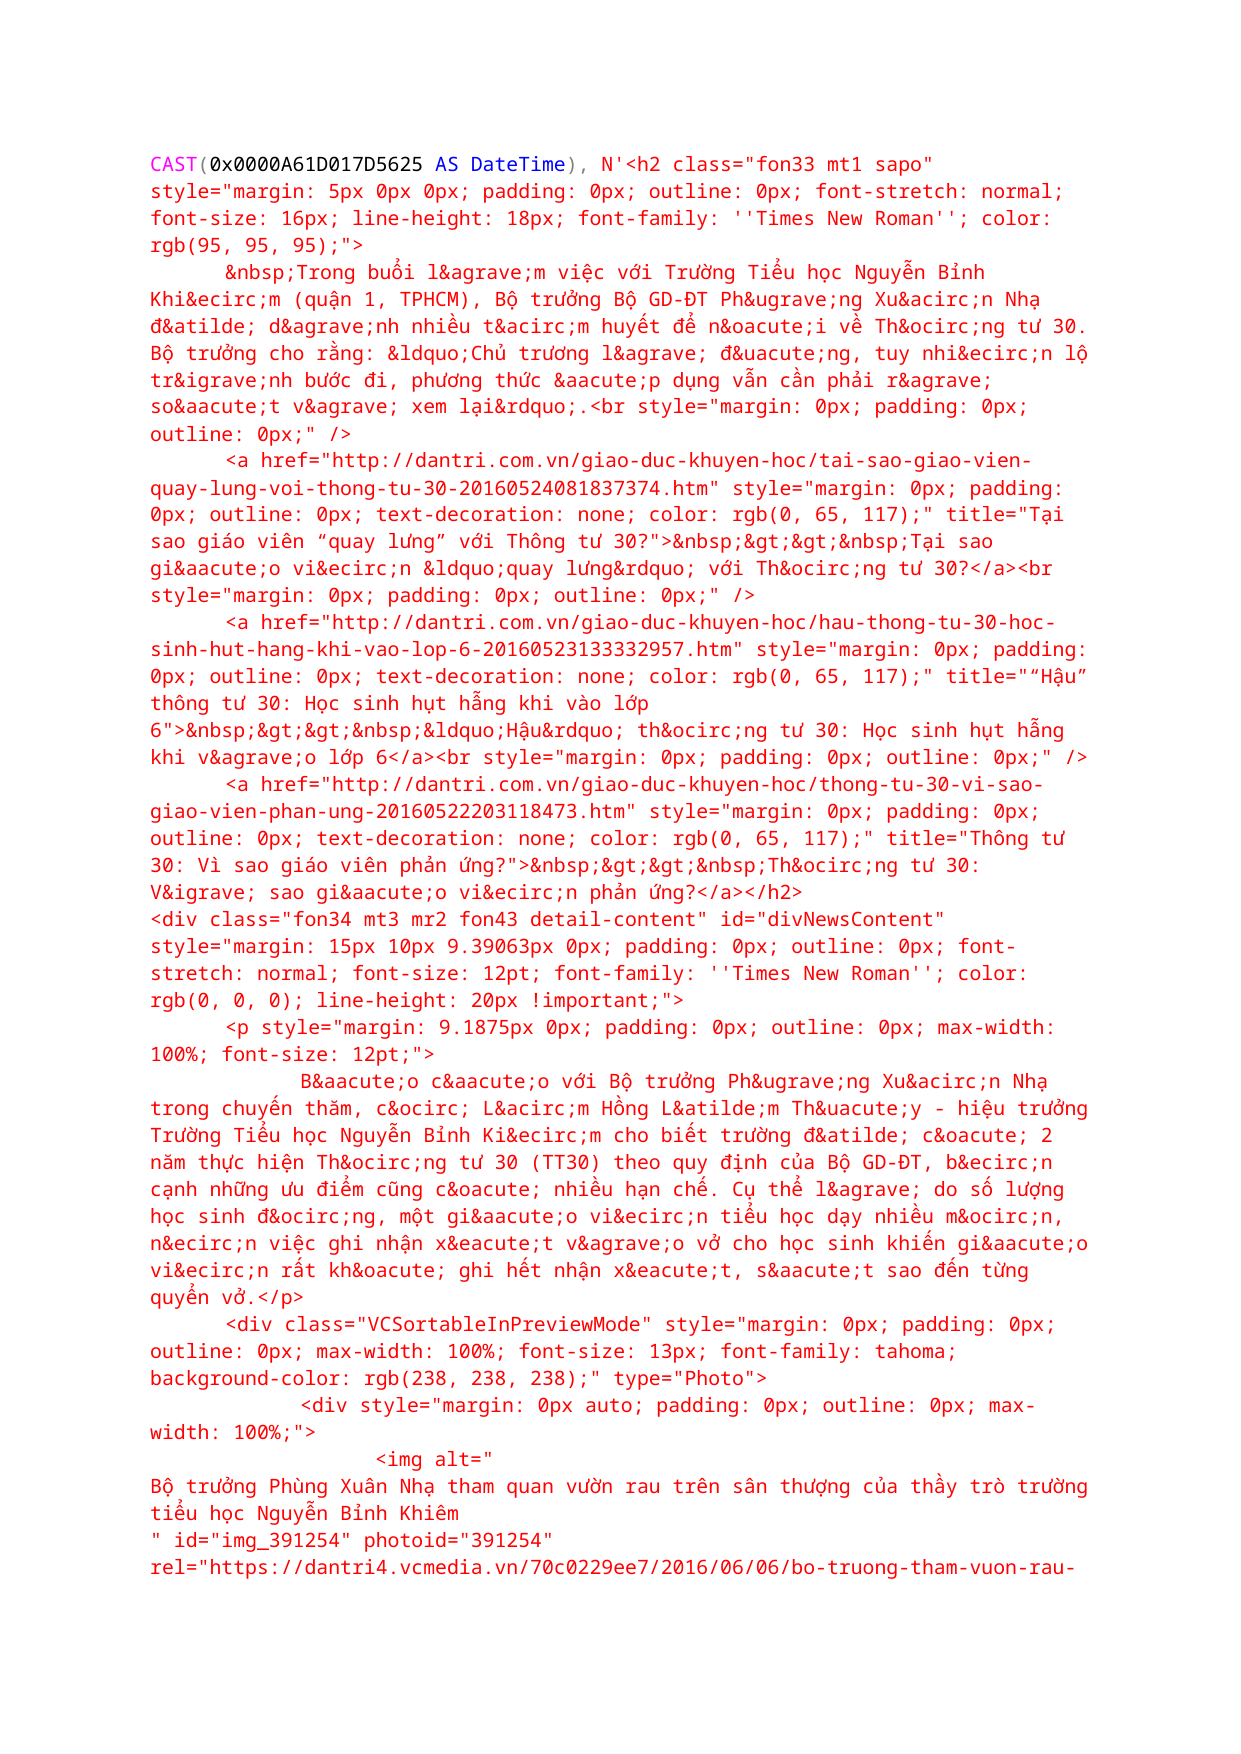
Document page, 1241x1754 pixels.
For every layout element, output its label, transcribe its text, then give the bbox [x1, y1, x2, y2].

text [150, 1526, 1090, 1580]
text <a href="http://dantri.com.vn/giao-duc-khuyen-hoc/tai-sao-giao-vien-quay-lung-voi-thong-tu-30-20160524081837374.htm" style="margin: 0px; padding: 0px; outline: 0px; text-decoration: none; color: rgb(0, 65, 117);" title="Tại sao giáo viên “quay lưng” với Thông tư 30?">&nbsp;&gt;&gt;&nbsp;Tại sao gi&aacute;o vi&ecirc;n &ldquo;quay lưng&rdquo; với Th&ocirc;ng tư 30?</a><br style="margin: 0px; padding: 0px; outline: 0px;" /> [150, 447, 1090, 609]
text B&aacute;o c&aacute;o với Bộ trưởng Ph&ugrave;ng Xu&acirc;n Nhạ trong chuyến thăm, c&ocirc; L&acirc;m Hồng L&atilde;m Th&uacute;y - hiệu trưởng Trường Tiểu học Nguyễn Bỉnh Ki&ecirc;m cho biết trường đ&atilde; c&oacute; 2 năm thực hiện Th&ocirc;ng tư 30 (TT30) theo quy định của Bộ GD-ĐT, b&ecirc;n cạnh những ưu điểm cũng c&oacute; nhiều hạn chế. Cụ thể l&agrave; do số lượng học sinh đ&ocirc;ng, một gi&aacute;o vi&ecirc;n tiểu học dạy nhiều m&ocirc;n, n&ecirc;n việc ghi nhận x&eacute;t v&agrave;o vở cho học sinh khiến gi&aacute;o vi&ecirc;n rất kh&oacute; ghi hết nhận x&eacute;t, s&aacute;t sao đến từng quyển vở.</p> [150, 1067, 1090, 1310]
text Bộ trưởng Phùng Xuân Nhạ tham quan vườn rau trên sân thượng của thầy trò trường tiểu học Nguyễn Bỉnh Khiêm [150, 1472, 1090, 1526]
text <div class="VCSortableInPreviewMode" style="margin: 0px; padding: 0px; outline: 0px; max-width: 100%; font-size: 13px; font-family: tahoma; background-color: rgb(238, 238, 238);" type="Photo"> [150, 1310, 1090, 1391]
text <div class="fon34 mt3 mr2 fon43 detail-content" id="divNewsContent" style="margin: 15px 10px 9.39063px 0px; padding: 0px; outline: 0px; font-stretch: normal; font-size: 12pt; font-family: ''Times New Roman''; color: rgb(0, 0, 0); line-height: 20px !important;"> [150, 905, 1090, 1013]
text <p style="margin: 9.1875px 0px; padding: 0px; outline: 0px; max-width: 100%; font-size: 12pt;"> [150, 1013, 1090, 1067]
text <a href="http://dantri.com.vn/giao-duc-khuyen-hoc/thong-tu-30-vi-sao-giao-vien-phan-ung-20160522203118473.htm" style="margin: 0px; padding: 0px; outline: 0px; text-decoration: none; color: rgb(0, 65, 117);" title="Thông tư 30: Vì sao giáo viên phản ứng?">&nbsp;&gt;&gt;&nbsp;Th&ocirc;ng tư 30: V&igrave; sao gi&aacute;o vi&ecirc;n phản ứng?</a></h2> [150, 771, 1090, 905]
text <a href="http://dantri.com.vn/giao-duc-khuyen-hoc/hau-thong-tu-30-hoc-sinh-hut-hang-khi-vao-lop-6-20160523133332957.htm" style="margin: 0px; padding: 0px; outline: 0px; text-decoration: none; color: rgb(0, 65, 117);" title="“Hậu” thông tư 30: Học sinh hụt hẫng khi vào lớp 6">&nbsp;&gt;&gt;&nbsp;&ldquo;Hậu&rdquo; th&ocirc;ng tư 30: Học sinh hụt hẫng khi v&agrave;o lớp 6</a><br style="margin: 0px; padding: 0px; outline: 0px;" /> [150, 609, 1090, 771]
text <div style="margin: 0px auto; padding: 0px; outline: 0px; max-width: 100%;"> [150, 1391, 1090, 1445]
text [150, 150, 1090, 258]
text <img alt=" [150, 1445, 1090, 1472]
text &nbsp;Trong buổi l&agrave;m việc với Trường Tiểu học Nguyễn Bỉnh Khi&ecirc;m (quận 1, TPHCM), Bộ trưởng Bộ GD-ĐT Ph&ugrave;ng Xu&acirc;n Nhạ đ&atilde; d&agrave;nh nhiều t&acirc;m huyết để n&oacute;i về Th&ocirc;ng tư 30. Bộ trưởng cho rằng: &ldquo;Chủ trương l&agrave; đ&uacute;ng, tuy nhi&ecirc;n lộ tr&igrave;nh bước đi, phương thức &aacute;p dụng vẫn cần phải r&agrave; so&aacute;t v&agrave; xem lại&rdquo;.<br style="margin: 0px; padding: 0px; outline: 0px;" /> [150, 258, 1090, 447]
